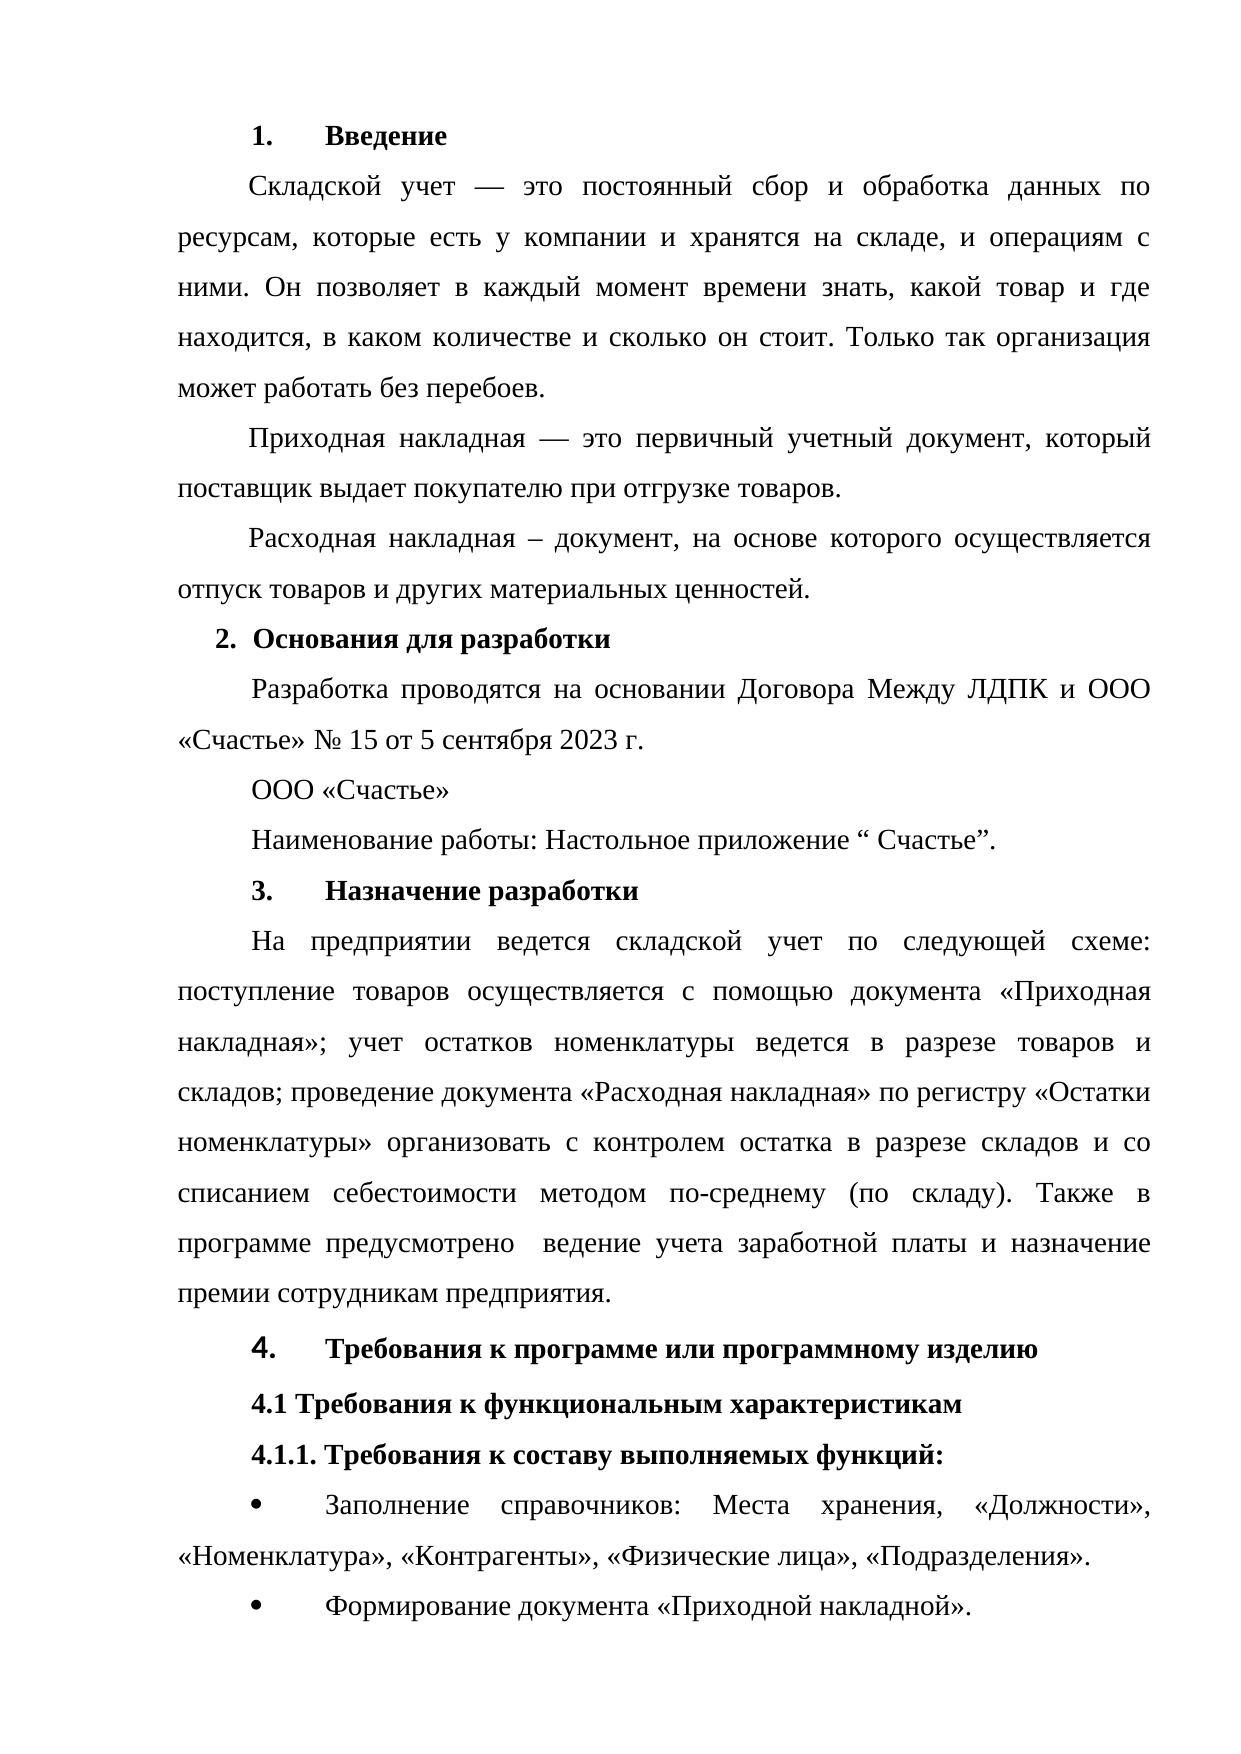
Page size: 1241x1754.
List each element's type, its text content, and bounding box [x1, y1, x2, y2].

text Складской учет — это постоянный сбор и обработка данных по ресурсам, которые есть у компании и хранятся на складе, и операциям с ними. Он позволяет в каждый момент времени знать, какой товар и где находится, в каком количестве и сколько он стоит. Только так организация может работать без перебоев. [177, 168, 1152, 403]
subtitle Назначение разработки [177, 873, 1152, 906]
subtitle 4.1.1. Требования к составу выполняемых функций: [177, 1437, 1152, 1471]
text На предприятии ведется складской учет по следующей схеме: поступление товаров осуществляется с помощью документа «Приходная накладная»; учет остатков номенклатуры ведется в разрезе товаров и складов; проведение документа «Расходная накладная» по регистру «Остатки номенклатуры» организовать с контролем остатка в разрезе складов и со списанием себестоимости методом по-среднему (по складу). Также в программе предусмотрено ведение учета заработной платы и назначение премии сотрудникам предприятия. [177, 923, 1152, 1309]
subtitle Введение [177, 118, 1152, 152]
list Формирование документа «Приходной накладной». [177, 1588, 1152, 1622]
list Заполнение справочников: Места хранения, «Должности», «Номенклатура», «Контрагенты», «Физические лица», «Подразделения». [177, 1487, 1152, 1571]
subtitle Основания для разработки [215, 621, 1152, 655]
subtitle 4.1 Требования к функциональным характеристикам [177, 1387, 1152, 1420]
text Разработка проводятся на основании Договора Между ЛДПК и ООО «Счастье» № 15 от 5 сентября 2023 г. [177, 672, 1152, 755]
text Приходная накладная — это первичный учетный документ, который поставщик выдает покупателю при отгрузке товаров. [177, 420, 1152, 504]
text Расходная накладная – документ, на основе которого осуществляется отпуск товаров и других материальных ценностей. [177, 521, 1152, 604]
text Наименование работы: Настольное приложение “ Счастье”. [177, 822, 1152, 856]
subtitle Требования к программе или программному изделию [177, 1326, 1152, 1366]
text ООО «Счастье» [177, 772, 1152, 806]
